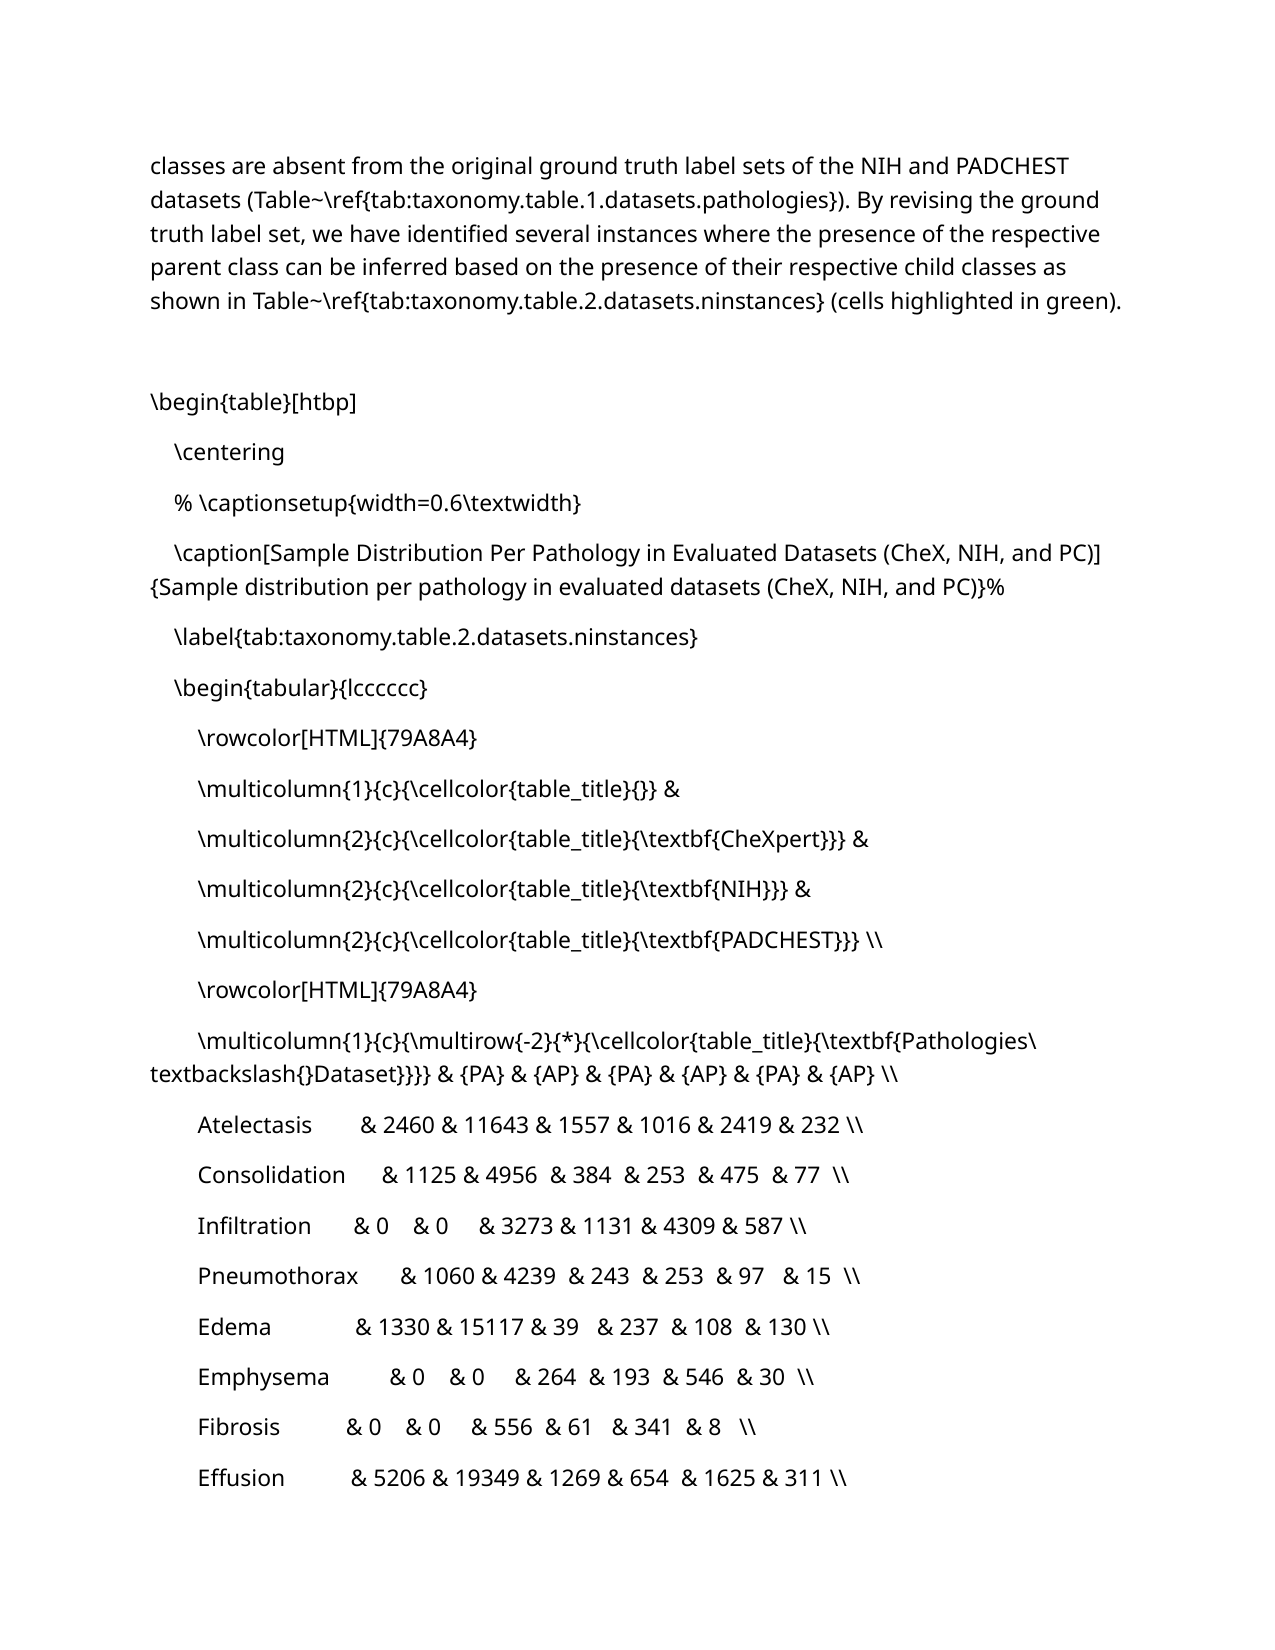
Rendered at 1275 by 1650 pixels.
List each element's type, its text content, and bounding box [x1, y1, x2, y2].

text \begin{table}[htbp] [150, 386, 1125, 417]
text \begin{tabular}{lcccccc} [150, 672, 1125, 703]
text Infiltration & 0 & 0 & 3273 & 1131 & 4309 & 587 \\ [150, 1209, 1125, 1241]
text \multicolumn{2}{c}{\cellcolor{table_title}{\textbf{PADCHEST}}} \\ [150, 924, 1125, 955]
text % \captionsetup{width=0.6\textwidth} [150, 487, 1125, 518]
text \multicolumn{1}{c}{\cellcolor{table_title}{}} & [150, 772, 1125, 804]
text Emphysema & 0 & 0 & 264 & 193 & 546 & 30 \\ [150, 1361, 1125, 1392]
text \rowcolor[HTML]{79A8A4} [150, 722, 1125, 753]
text \multicolumn{2}{c}{\cellcolor{table_title}{\textbf{CheXpert}}} & [150, 823, 1125, 854]
text \centering [150, 436, 1125, 467]
text \multicolumn{2}{c}{\cellcolor{table_title}{\textbf{NIH}}} & [150, 873, 1125, 904]
text \caption[Sample Distribution Per Pathology in Evaluated Datasets (CheX, NIH, and PC)]{Sample distribution per pathology in evaluated datasets (CheX, NIH, and PC)}% [150, 537, 1125, 602]
text Fibrosis & 0 & 0 & 556 & 61 & 341 & 8 \\ [150, 1411, 1125, 1442]
text Atelectasis & 2460 & 11643 & 1557 & 1016 & 2419 & 232 \\ [150, 1109, 1125, 1140]
text \rowcolor[HTML]{79A8A4} [150, 974, 1125, 1005]
text \multicolumn{1}{c}{\multirow{-2}{*}{\cellcolor{table_title}{\textbf{Pathologies\textbackslash{}Dataset}}}} & {PA} & {AP} & {PA} & {AP} & {PA} & {AP} \\ [150, 1024, 1125, 1089]
text Consolidation & 1125 & 4956 & 384 & 253 & 475 & 77 \\ [150, 1159, 1125, 1190]
text \label{tab:taxonomy.table.2.datasets.ninstances} [150, 621, 1125, 652]
text Edema & 1330 & 15117 & 39 & 237 & 108 & 130 \\ [150, 1310, 1125, 1342]
text Pneumothorax & 1060 & 4239 & 243 & 253 & 97 & 15 \\ [150, 1260, 1125, 1291]
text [150, 150, 1125, 316]
text Effusion & 5206 & 19349 & 1269 & 654 & 1625 & 311 \\ [150, 1462, 1125, 1493]
